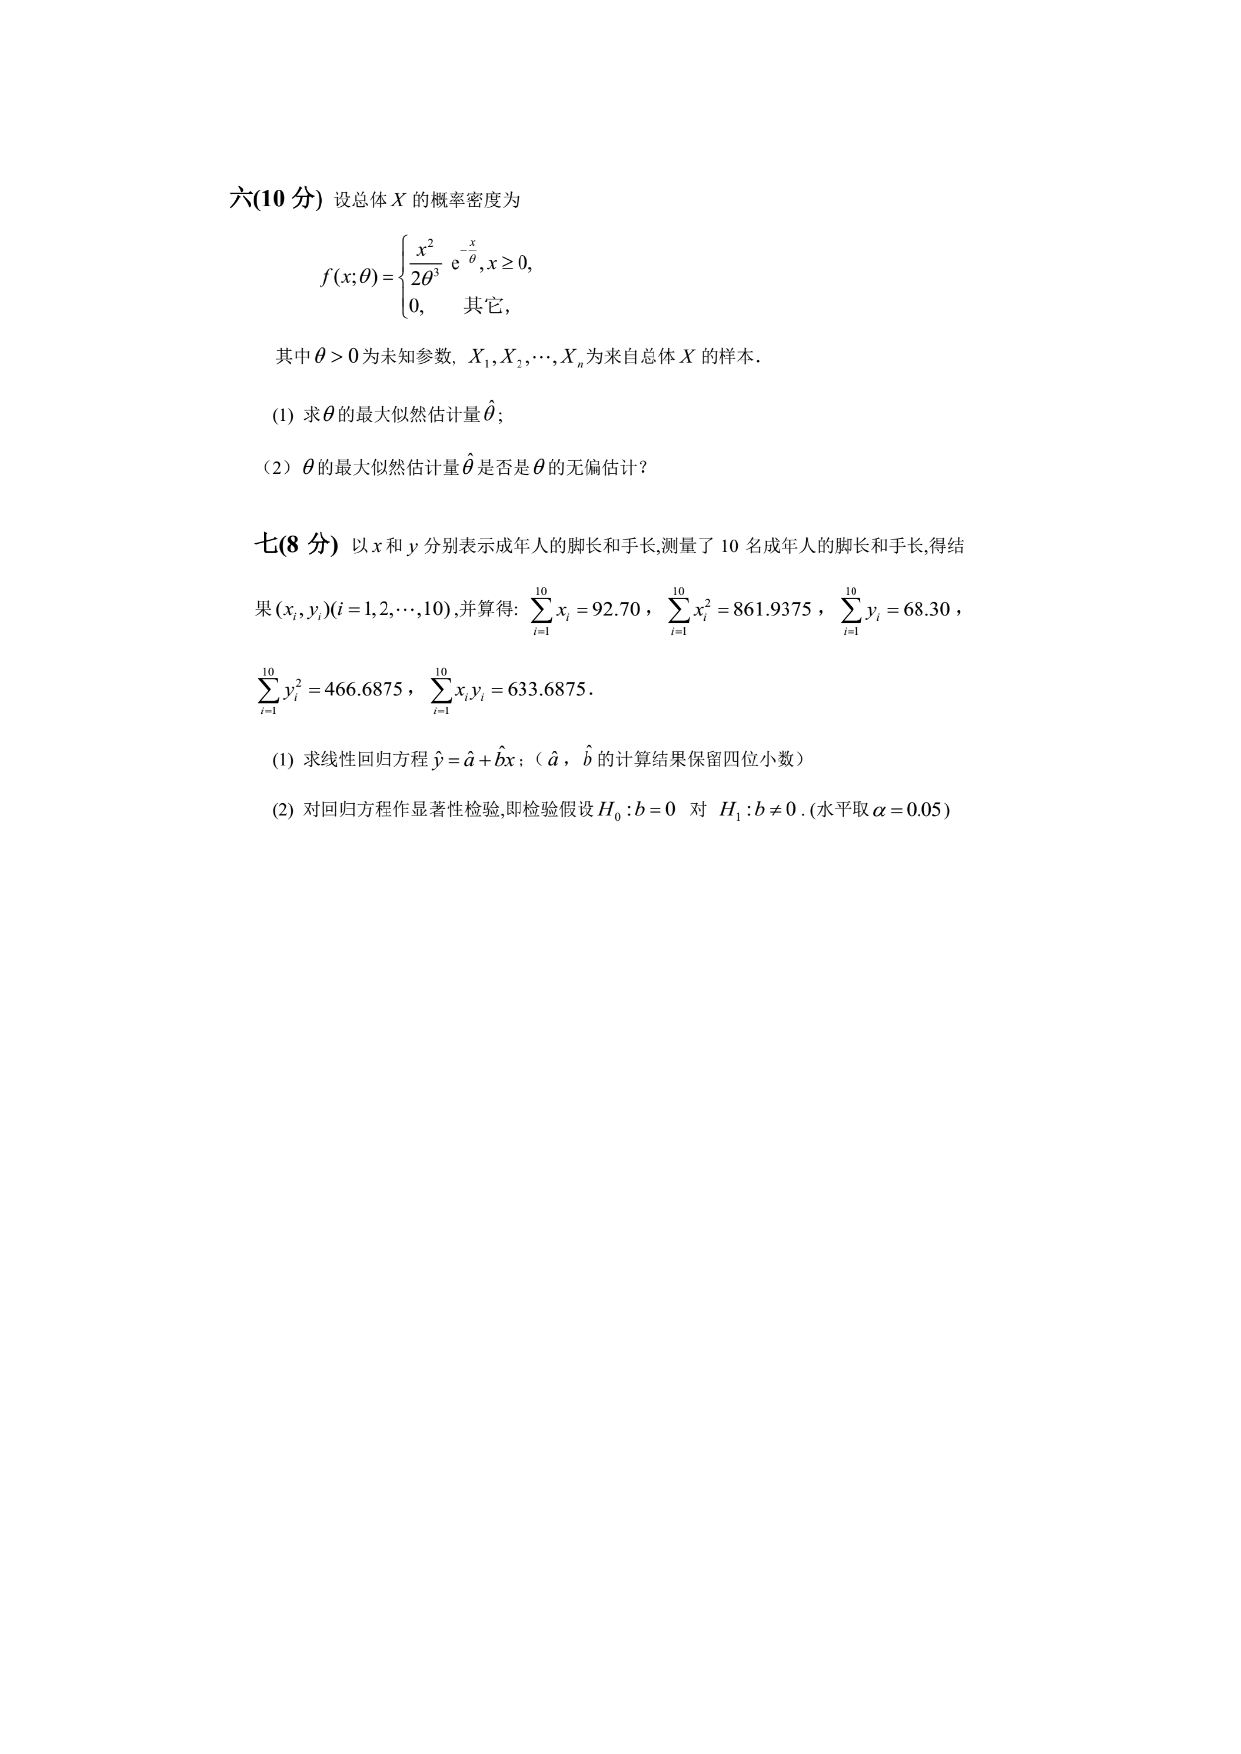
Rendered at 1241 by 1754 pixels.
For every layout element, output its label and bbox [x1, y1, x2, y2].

picture [187, 162, 1053, 849]
